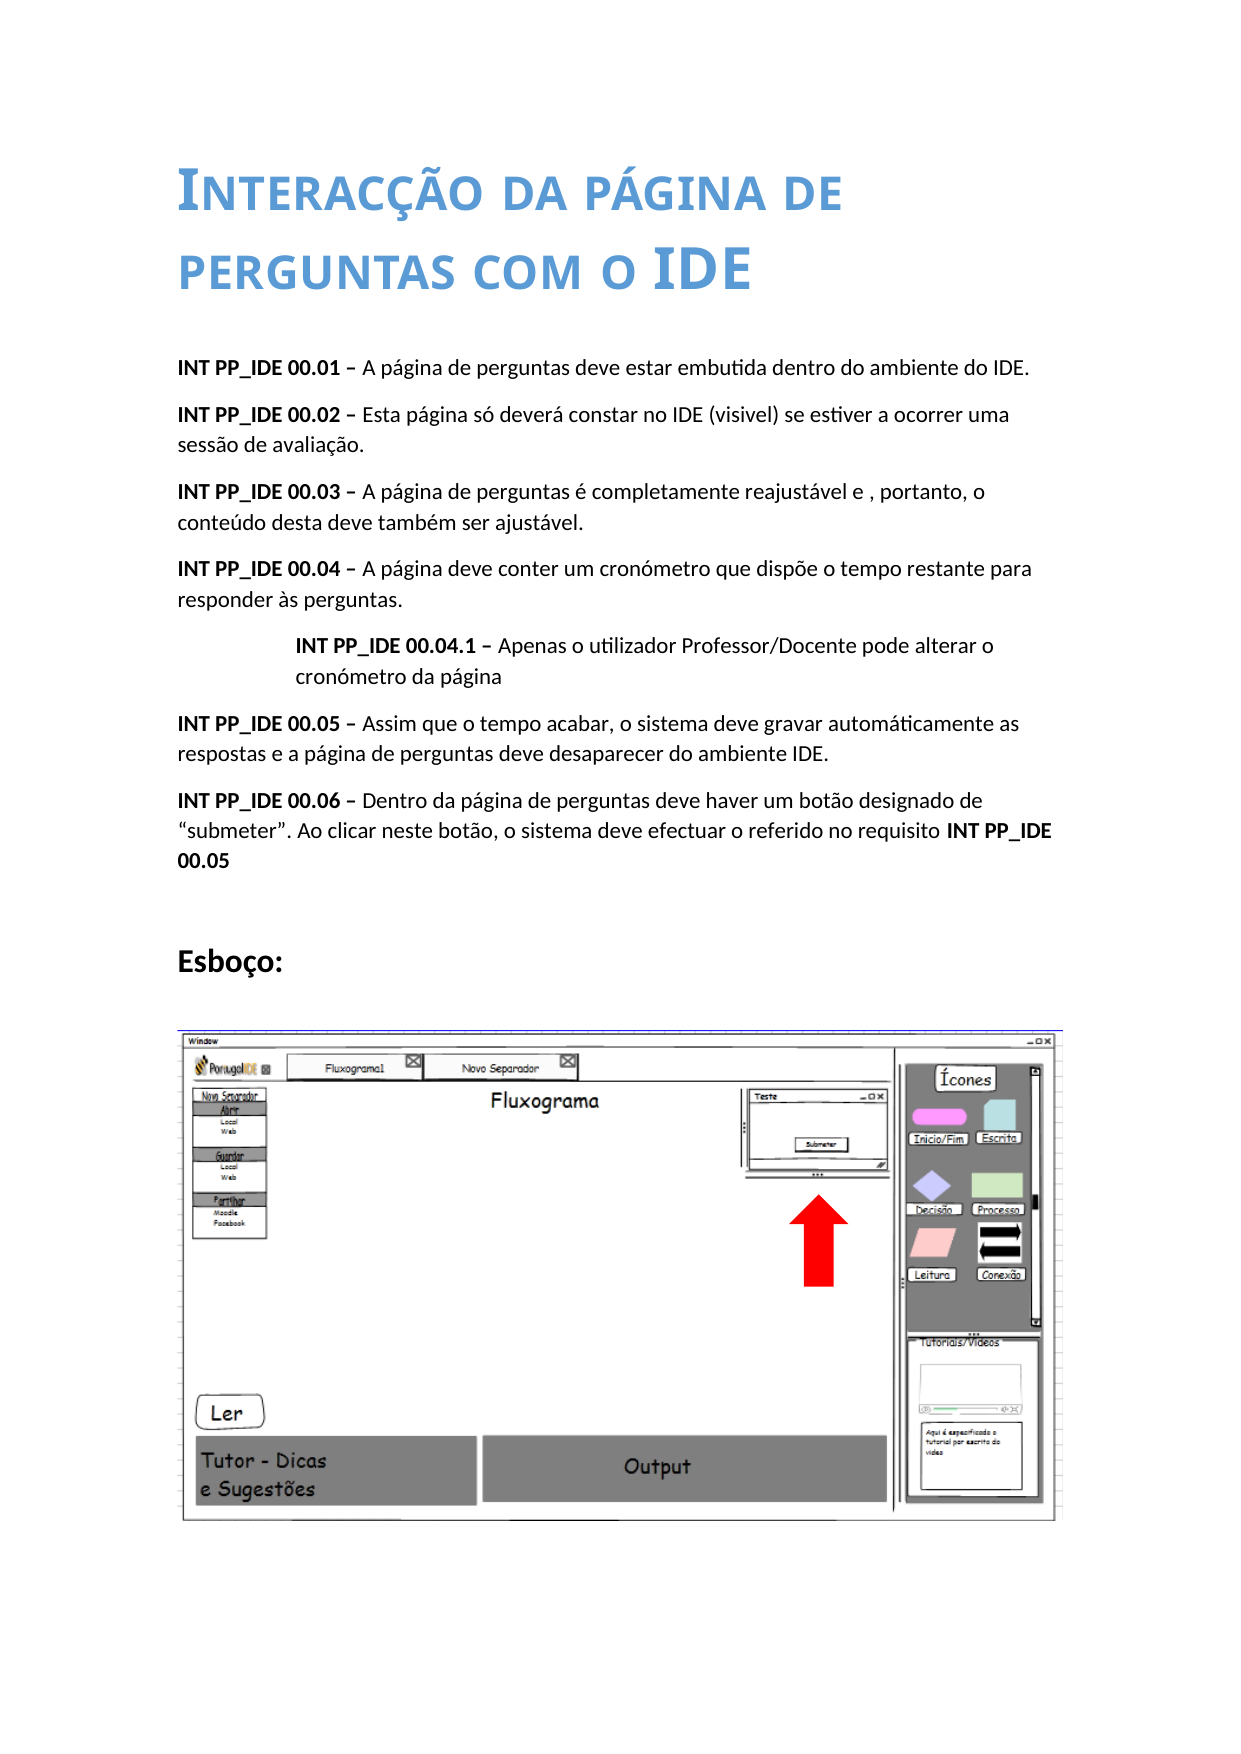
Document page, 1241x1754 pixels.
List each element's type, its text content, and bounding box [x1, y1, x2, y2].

title Interacção da página de perguntas com o IDE [177, 148, 1063, 307]
text INT PP_IDE 00.04.1 – Apenas o utilizador Professor/Docente pode alterar o cronómetro da página [295, 632, 1063, 690]
text INT PP_IDE 00.05 – Assim que o tempo acabar, o sistema deve gravar automáticamente as respostas e a página de perguntas deve desaparecer do ambiente IDE. [177, 709, 1063, 767]
text INT PP_IDE 00.01 – A página de perguntas deve estar embutida dentro do ambiente do IDE. [177, 353, 1063, 381]
picture [177, 1030, 1063, 1521]
text Esboço: [177, 940, 1063, 981]
text INT PP_IDE 00.06 – Dentro da página de perguntas deve haver um botão designado de “submeter”. Ao clicar neste botão, o sistema deve efectuar o referido no requisito INT PP_IDE 00.05 [177, 786, 1063, 874]
text INT PP_IDE 00.02 – Esta página só deverá constar no IDE (visivel) se estiver a ocorrer uma sessão de avaliação. [177, 400, 1063, 458]
text INT PP_IDE 00.04 – A página deve conter um cronómetro que dispõe o tempo restante para responder às perguntas. [177, 554, 1063, 613]
text INT PP_IDE 00.03 – A página de perguntas é completamente reajustável e , portanto, o conteúdo desta deve também ser ajustável. [177, 477, 1063, 536]
